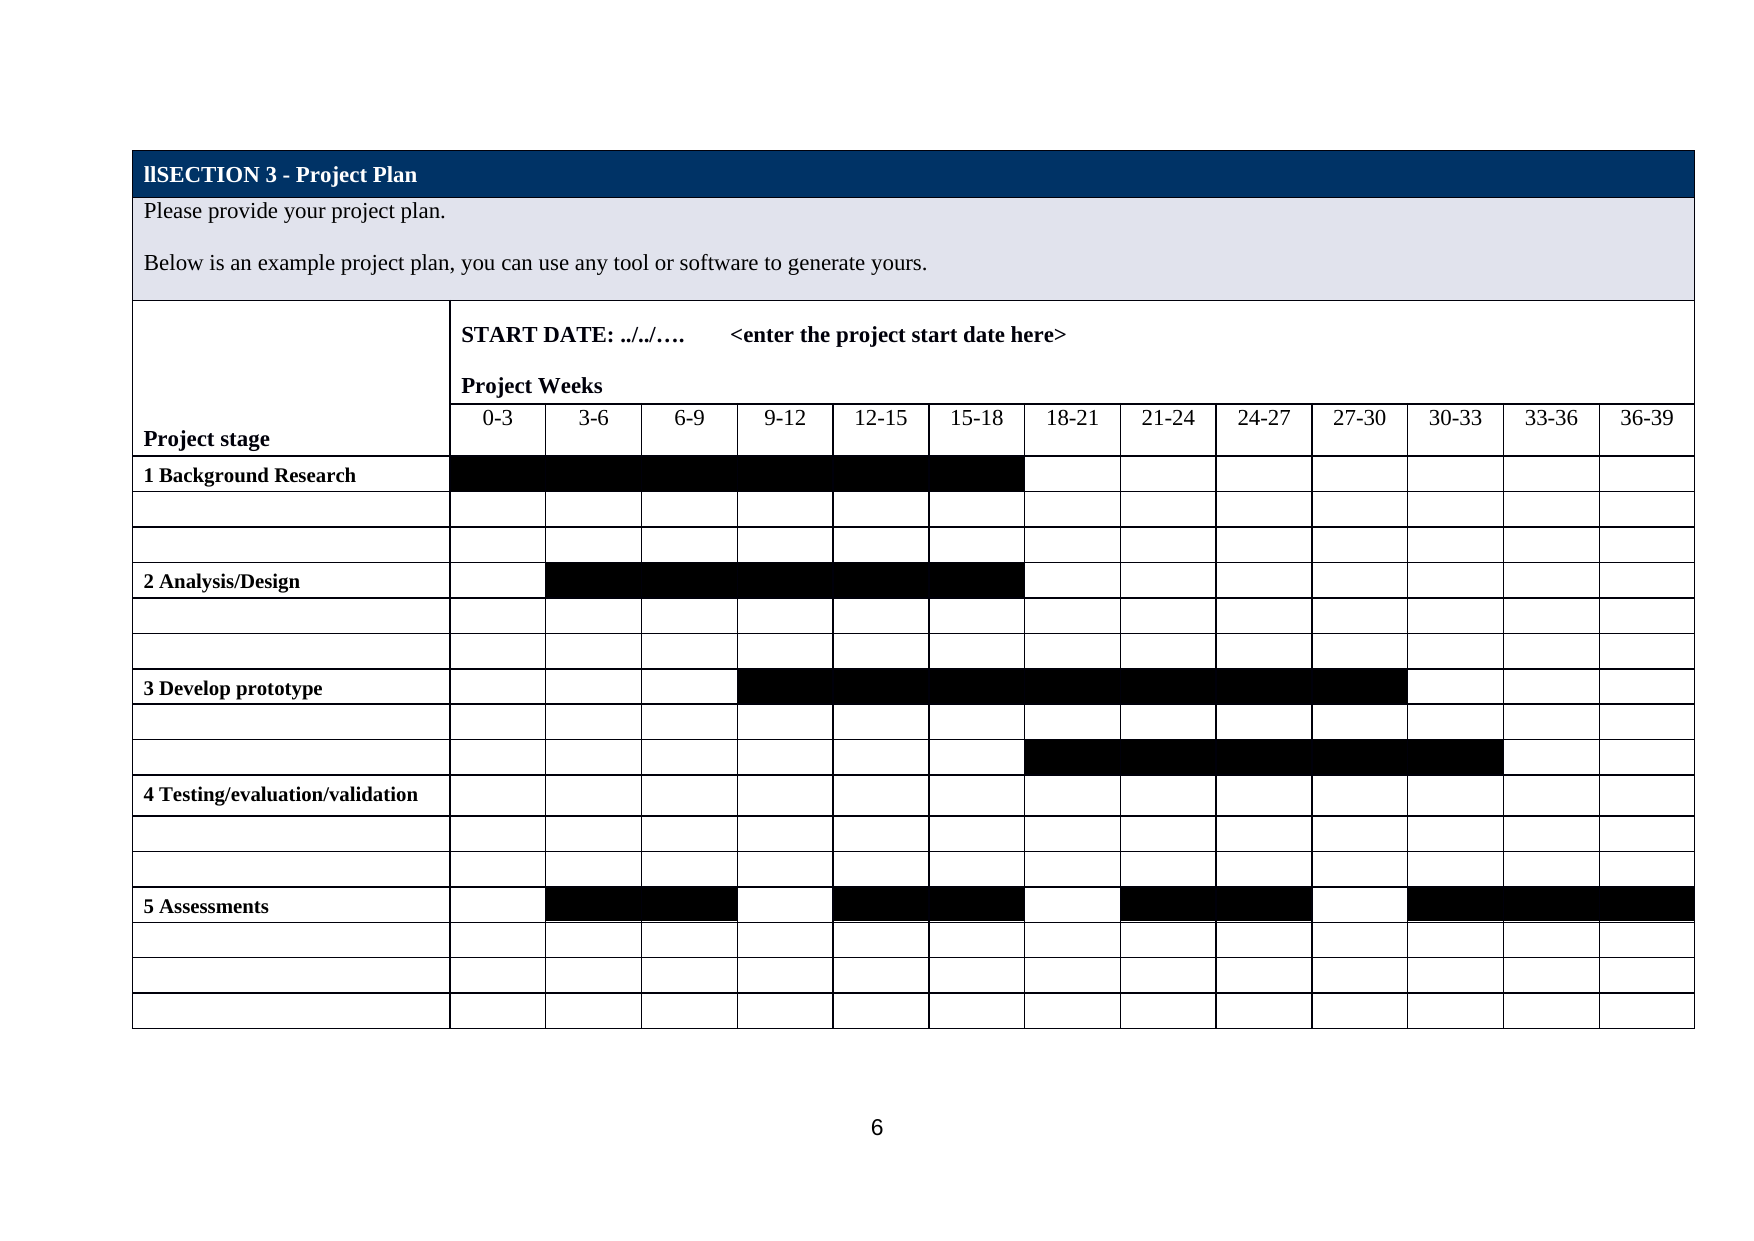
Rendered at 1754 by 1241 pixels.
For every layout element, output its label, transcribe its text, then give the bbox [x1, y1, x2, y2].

table_cell [451, 923, 545, 957]
table_cell [451, 817, 545, 851]
table_cell [930, 528, 1024, 562]
table_cell [642, 599, 737, 632]
table_cell [1121, 994, 1215, 1028]
table_cell [451, 958, 545, 992]
table_cell [930, 670, 1024, 703]
table_cell [738, 528, 832, 562]
table_cell [1600, 457, 1694, 491]
table_cell [546, 852, 641, 886]
table_header llSECTION 3 - Project Plan [133, 151, 1694, 197]
table_cell [1504, 994, 1599, 1028]
table_cell [1408, 634, 1503, 668]
table_cell [1504, 599, 1599, 632]
table_cell [1025, 923, 1120, 957]
table_cell [1313, 852, 1407, 886]
table_cell [133, 528, 449, 562]
table_cell [1504, 852, 1599, 886]
table_cell [1025, 776, 1120, 815]
table_cell [1504, 958, 1599, 992]
table_cell [1600, 670, 1694, 703]
table_cell [642, 923, 737, 957]
table_cell [834, 670, 928, 703]
table_cell 4 Testing/evaluation/validation [133, 776, 449, 815]
table_cell [642, 776, 737, 815]
table_cell [451, 528, 545, 562]
table_cell [834, 776, 928, 815]
table_cell [1217, 634, 1311, 668]
table_cell [1504, 740, 1599, 774]
table_cell [1504, 634, 1599, 668]
table_cell [1121, 888, 1215, 921]
table_cell [1217, 599, 1311, 632]
table_cell [1600, 923, 1694, 957]
table_cell [451, 852, 545, 886]
table_cell [1025, 705, 1120, 739]
table_cell [738, 852, 832, 886]
table_cell [451, 457, 545, 491]
table_cell [930, 994, 1024, 1028]
table_cell [1121, 457, 1215, 491]
table_cell [738, 634, 832, 668]
table_cell [1313, 888, 1407, 921]
table_cell [1313, 563, 1407, 597]
table_cell [930, 705, 1024, 739]
table_cell [451, 563, 545, 597]
table_cell [1313, 776, 1407, 815]
table_cell [1600, 740, 1694, 774]
table_cell 30-33 [1408, 405, 1503, 455]
table_cell [1600, 776, 1694, 815]
table_cell [1121, 670, 1215, 703]
table_cell [834, 528, 928, 562]
table_cell [738, 776, 832, 815]
table_cell [1217, 528, 1311, 562]
table_cell [1600, 852, 1694, 886]
table_cell [642, 492, 737, 526]
table_cell [1121, 634, 1215, 668]
table_cell [1217, 670, 1311, 703]
table_cell [738, 563, 832, 597]
table_cell [1025, 994, 1120, 1028]
table_cell [1313, 740, 1407, 774]
table_cell [1121, 563, 1215, 597]
table_cell [834, 994, 928, 1028]
table_cell [1408, 852, 1503, 886]
table_cell [1600, 528, 1694, 562]
table_cell Project stage [133, 301, 449, 455]
table_cell [642, 852, 737, 886]
table_cell [546, 740, 641, 774]
table_cell [1600, 563, 1694, 597]
table_cell [930, 852, 1024, 886]
table_cell [1600, 705, 1694, 739]
table_cell [1025, 563, 1120, 597]
table_cell [1313, 634, 1407, 668]
table_cell 18-21 [1025, 405, 1120, 455]
table_cell [1313, 599, 1407, 632]
table_cell [1025, 817, 1120, 851]
table_cell 27-30 [1313, 405, 1407, 455]
table_cell [834, 563, 928, 597]
table_cell [1121, 817, 1215, 851]
table_cell [1121, 705, 1215, 739]
table_cell [1121, 528, 1215, 562]
table_cell 5 Assessments [133, 888, 449, 921]
table_cell [1408, 740, 1503, 774]
table_cell Please provide your project plan. Below is an example project plan, you can use any tool or software to generate yours. [133, 198, 1694, 300]
table_cell [451, 776, 545, 815]
table_cell [930, 958, 1024, 992]
table_cell [834, 740, 928, 774]
table_cell [834, 888, 928, 921]
table_cell [738, 817, 832, 851]
table_cell [738, 705, 832, 739]
table_cell [451, 888, 545, 921]
table_cell [1504, 817, 1599, 851]
table_cell [1025, 740, 1120, 774]
table_cell [834, 958, 928, 992]
table_cell [642, 705, 737, 739]
table_cell [451, 492, 545, 526]
table_cell [642, 958, 737, 992]
table_cell 36-39 [1600, 405, 1694, 455]
table_cell 21-24 [1121, 405, 1215, 455]
table_cell [834, 634, 928, 668]
table_cell [1408, 888, 1503, 921]
table_cell [1600, 994, 1694, 1028]
table_cell [738, 492, 832, 526]
table_cell [1217, 457, 1311, 491]
table_cell [1025, 888, 1120, 921]
table_cell [1217, 958, 1311, 992]
table_cell [133, 705, 449, 739]
table_cell [1121, 492, 1215, 526]
table_cell [930, 457, 1024, 491]
table_cell [1313, 528, 1407, 562]
table_cell [1217, 492, 1311, 526]
table_cell [1217, 563, 1311, 597]
table_cell [642, 817, 737, 851]
table_cell [1025, 492, 1120, 526]
table_cell [642, 634, 737, 668]
table_cell [546, 634, 641, 668]
table_cell [1313, 670, 1407, 703]
table_cell [642, 563, 737, 597]
table_cell [1600, 599, 1694, 632]
table_cell 6-9 [642, 405, 737, 455]
table_cell [1408, 958, 1503, 992]
table_cell 3 Develop prototype [133, 670, 449, 703]
table_cell 24-27 [1217, 405, 1311, 455]
table_cell [930, 776, 1024, 815]
table_cell [1313, 817, 1407, 851]
table_cell [834, 923, 928, 957]
table_cell [1504, 563, 1599, 597]
table_cell [1504, 457, 1599, 491]
table_cell [738, 923, 832, 957]
table_cell [1408, 817, 1503, 851]
table_cell 33-36 [1504, 405, 1599, 455]
table_cell [133, 958, 449, 992]
table_cell [738, 994, 832, 1028]
table_cell [1025, 634, 1120, 668]
table_cell [1217, 776, 1311, 815]
table_cell [1600, 492, 1694, 526]
table_cell [642, 528, 737, 562]
table_cell [642, 670, 737, 703]
table_cell 12-15 [834, 405, 928, 455]
table_cell [546, 776, 641, 815]
table_cell [1504, 923, 1599, 957]
table_cell 15-18 [930, 405, 1024, 455]
table_cell [642, 994, 737, 1028]
table_cell [1121, 599, 1215, 632]
table_cell [930, 923, 1024, 957]
table_cell [1600, 888, 1694, 921]
table_cell [738, 599, 832, 632]
table_cell [1217, 923, 1311, 957]
table_cell [834, 852, 928, 886]
table_cell 1 Background Research [133, 457, 449, 491]
table_cell [1313, 958, 1407, 992]
table_cell [133, 634, 449, 668]
table_cell [1217, 852, 1311, 886]
table_cell [1217, 888, 1311, 921]
table_cell [133, 492, 449, 526]
table_cell [1025, 457, 1120, 491]
table_cell [1025, 528, 1120, 562]
table_cell [451, 740, 545, 774]
table_cell [1408, 670, 1503, 703]
table_cell [738, 958, 832, 992]
table_cell [546, 563, 641, 597]
table_cell [834, 705, 928, 739]
table_cell [1408, 563, 1503, 597]
table_cell [1408, 776, 1503, 815]
table_cell [133, 852, 449, 886]
table_cell [546, 958, 641, 992]
table_cell [1408, 528, 1503, 562]
table_cell [1504, 492, 1599, 526]
table_cell [930, 634, 1024, 668]
table_cell [1217, 994, 1311, 1028]
table_cell 9-12 [738, 405, 832, 455]
table_cell [738, 457, 832, 491]
table_cell [1217, 817, 1311, 851]
table_cell [1408, 994, 1503, 1028]
table_cell [930, 563, 1024, 597]
table_cell [642, 740, 737, 774]
table_cell [546, 705, 641, 739]
table_cell 0-3 [451, 405, 545, 455]
table_cell [1121, 958, 1215, 992]
table_cell [451, 634, 545, 668]
table_cell [1313, 994, 1407, 1028]
table_cell [1504, 670, 1599, 703]
table_cell [133, 740, 449, 774]
table_cell [546, 492, 641, 526]
table_cell [738, 888, 832, 921]
table_cell [546, 888, 641, 921]
table_cell [133, 923, 449, 957]
table_cell 3-6 [546, 405, 641, 455]
table_cell [1600, 634, 1694, 668]
table_cell [1121, 923, 1215, 957]
table_cell START DATE: ../../…. <enter the project start date here> Project Weeks [451, 301, 1694, 403]
table_cell [546, 457, 641, 491]
table_cell [546, 923, 641, 957]
table_cell [1408, 492, 1503, 526]
table_cell [133, 994, 449, 1028]
table_cell [1313, 705, 1407, 739]
table_cell [1600, 958, 1694, 992]
table_cell [546, 817, 641, 851]
table_cell [1504, 705, 1599, 739]
table_cell [1408, 923, 1503, 957]
table_cell [1504, 888, 1599, 921]
table_cell [834, 599, 928, 632]
table_cell [1217, 705, 1311, 739]
table_cell [1408, 457, 1503, 491]
table_cell 2 Analysis/Design [133, 563, 449, 597]
table_cell [1121, 740, 1215, 774]
table_cell [1600, 817, 1694, 851]
table_cell [133, 817, 449, 851]
table_cell [1313, 492, 1407, 526]
table_cell [1025, 670, 1120, 703]
table_cell [1025, 599, 1120, 632]
table_cell [1408, 705, 1503, 739]
table_cell [1121, 776, 1215, 815]
table_cell [451, 599, 545, 632]
table_cell [642, 457, 737, 491]
table_cell [451, 705, 545, 739]
table_cell [834, 457, 928, 491]
table_cell [1313, 923, 1407, 957]
table_cell [1504, 776, 1599, 815]
table_cell [546, 994, 641, 1028]
table_cell [451, 670, 545, 703]
table_cell [930, 740, 1024, 774]
table_cell [930, 817, 1024, 851]
table_cell [546, 670, 641, 703]
table_cell [451, 994, 545, 1028]
table_cell [1504, 528, 1599, 562]
table_cell [1217, 740, 1311, 774]
table_cell [738, 740, 832, 774]
table_cell [738, 670, 832, 703]
table_cell [834, 817, 928, 851]
table_cell [546, 599, 641, 632]
table_cell [930, 492, 1024, 526]
table_cell [1121, 852, 1215, 886]
table_cell [834, 492, 928, 526]
table_cell [930, 888, 1024, 921]
table_cell [1408, 599, 1503, 632]
table_cell [930, 599, 1024, 632]
table_cell [133, 599, 449, 632]
table_cell [1025, 958, 1120, 992]
table_cell [642, 888, 737, 921]
table_cell [1313, 457, 1407, 491]
table_cell [1025, 852, 1120, 886]
table_cell [546, 528, 641, 562]
